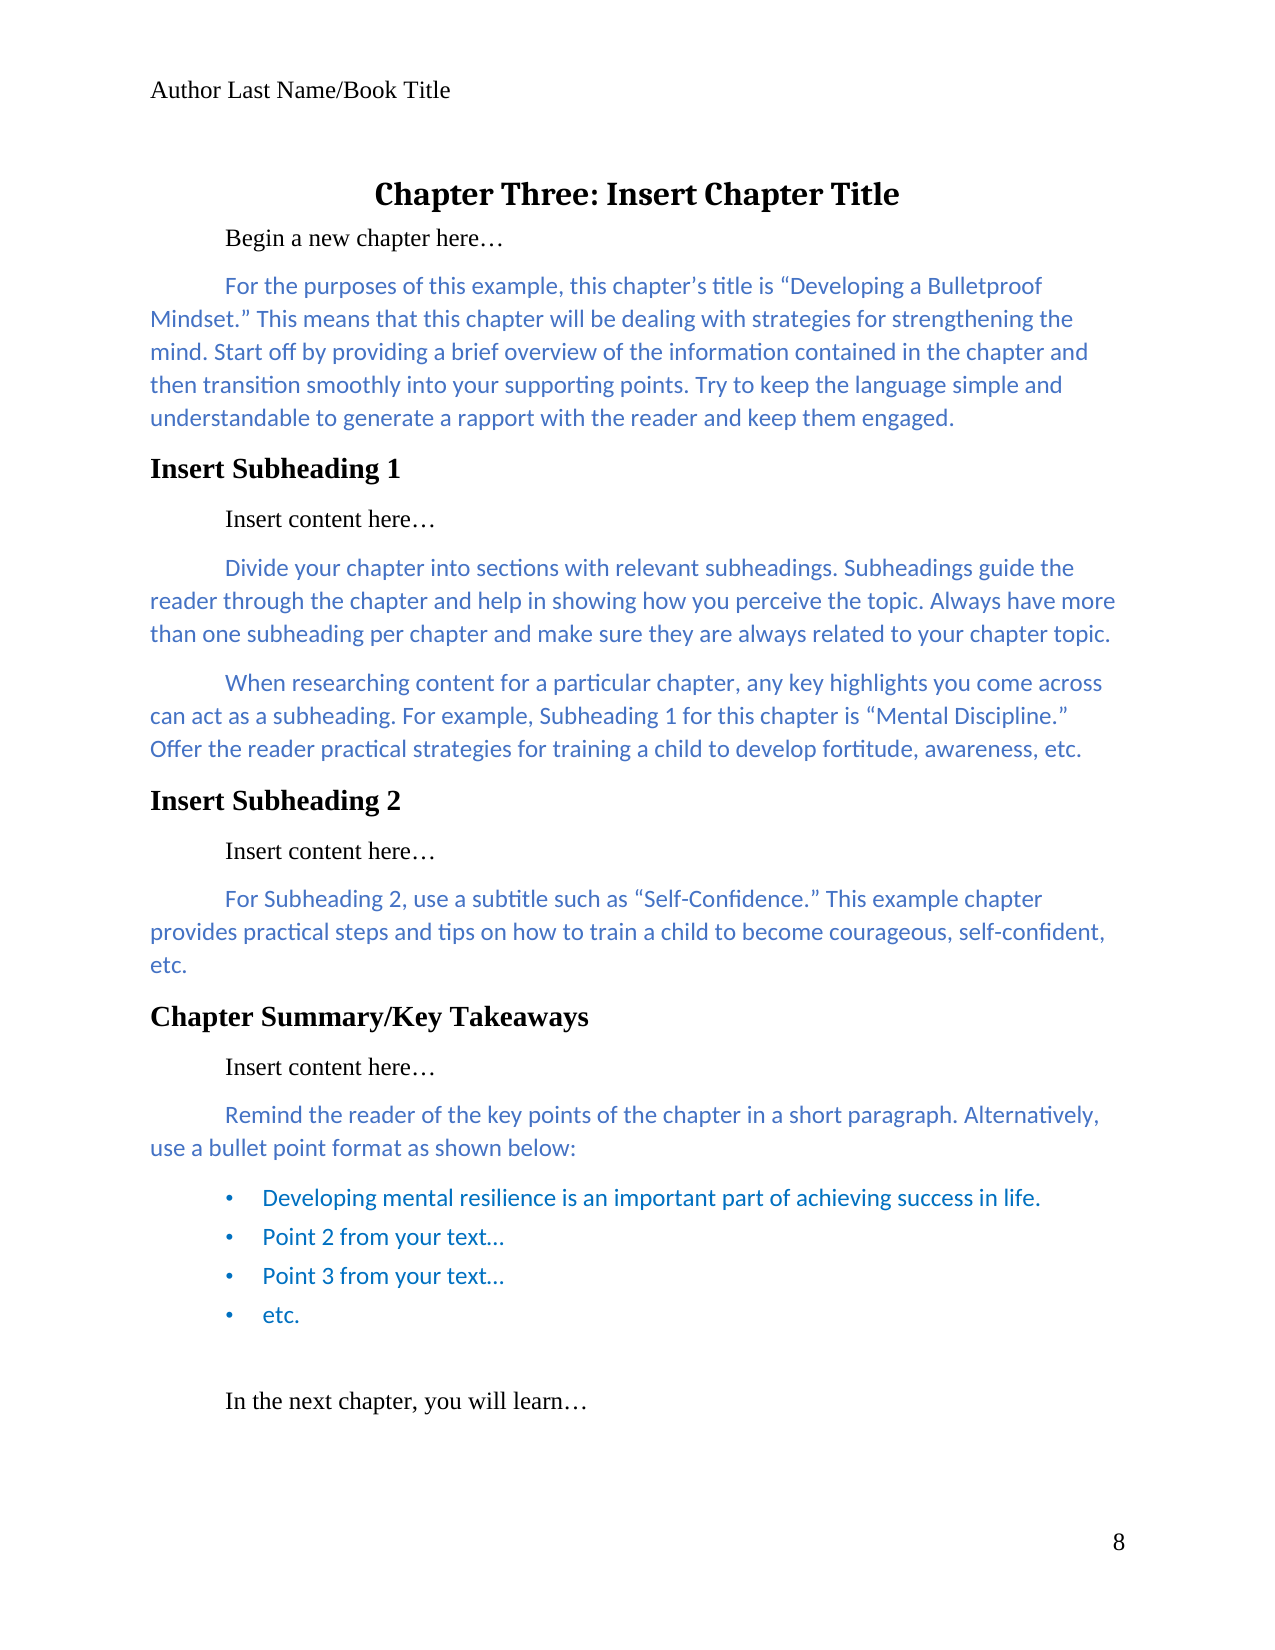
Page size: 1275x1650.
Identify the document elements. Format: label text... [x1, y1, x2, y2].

subtitle : [150, 175, 1125, 213]
